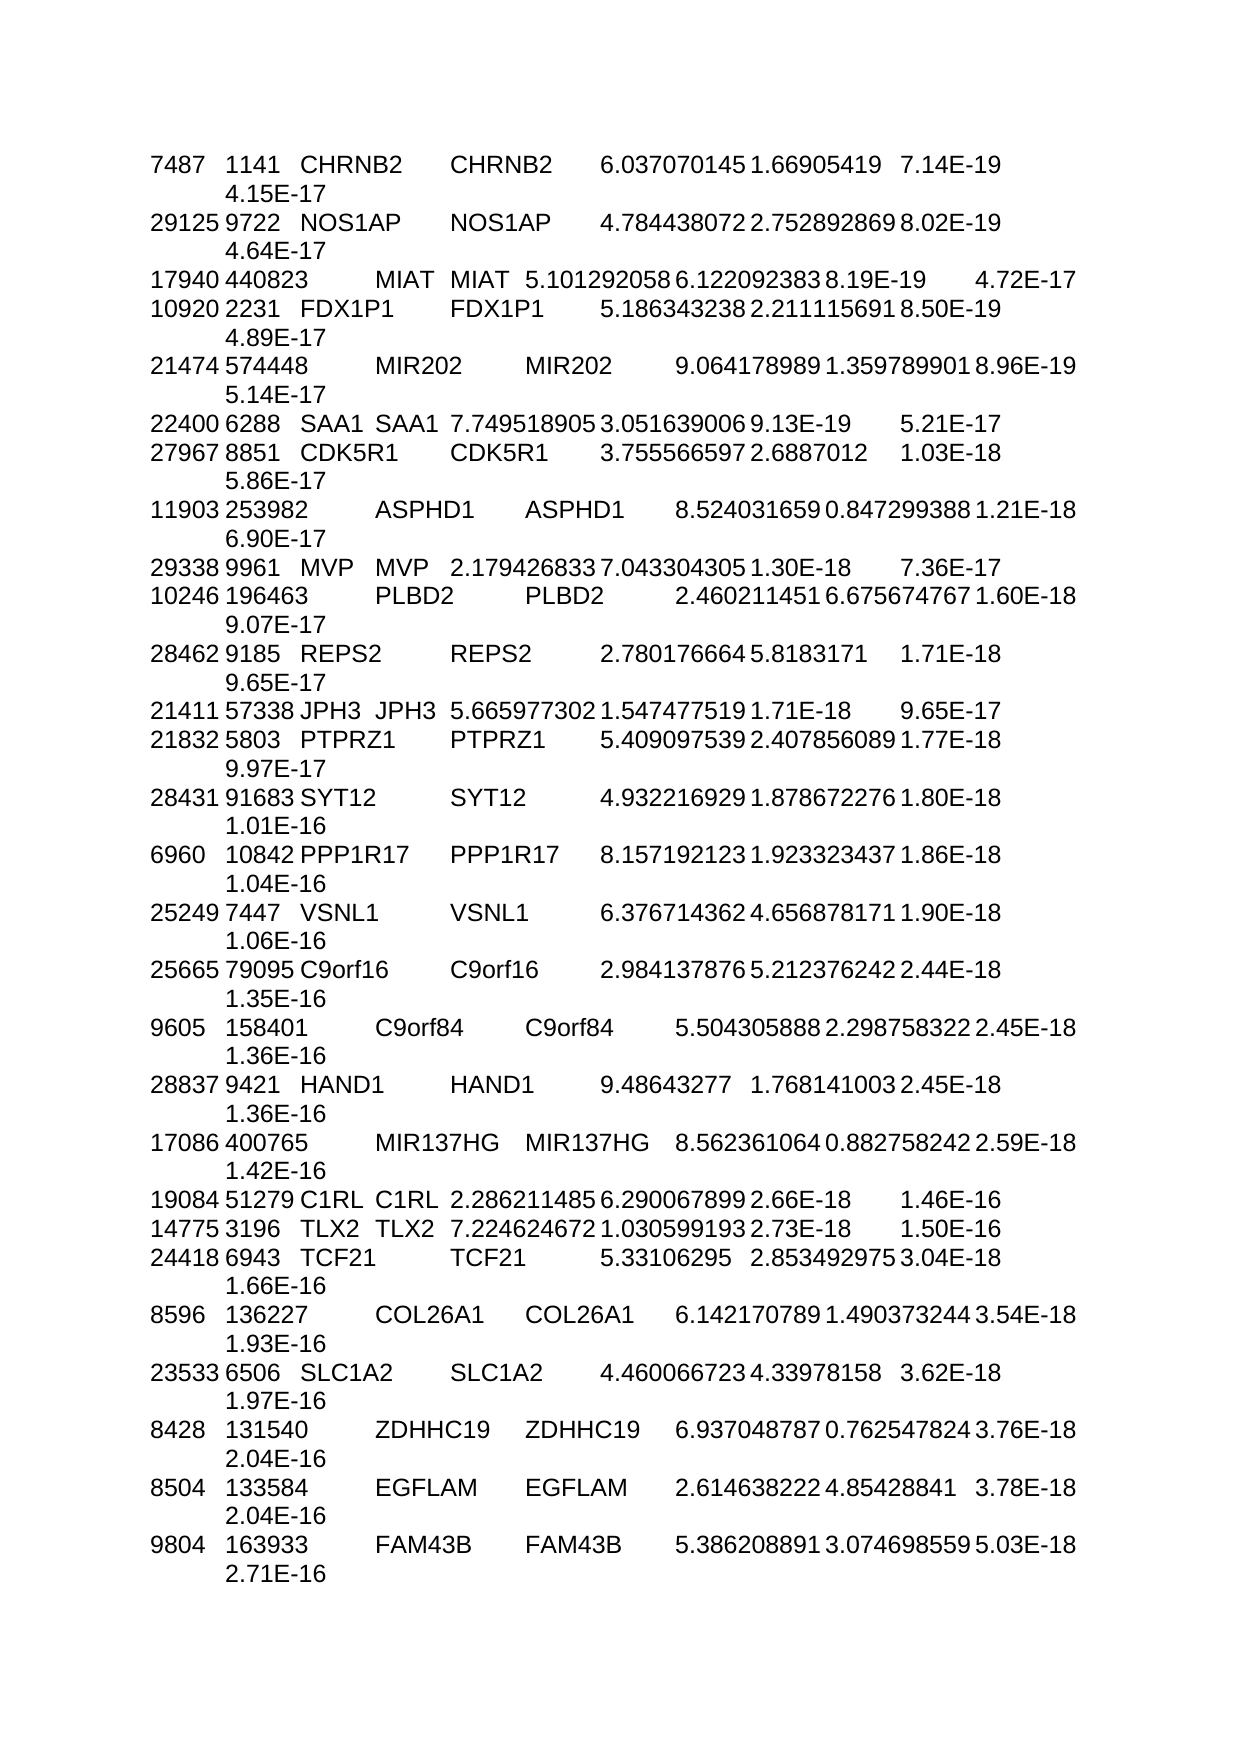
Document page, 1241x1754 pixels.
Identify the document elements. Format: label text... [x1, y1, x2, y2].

text 8504 133584 EGFLAM EGFLAM 2.614638222 4.85428841 3.78E-18 2.04E-16 [150, 1472, 1090, 1530]
text 24418 6943 TCF21 TCF21 5.33106295 2.853492975 3.04E-18 1.66E-16 [150, 1242, 1090, 1300]
text 10920 2231 FDX1P1 FDX1P1 5.186343238 2.211115691 8.50E-19 4.89E-17 [150, 294, 1090, 351]
text 7487 1141 CHRNB2 CHRNB2 6.037070145 1.66905419 7.14E-19 4.15E-17 [150, 150, 1090, 207]
text 9605 158401 C9orf84 C9orf84 5.504305888 2.298758322 2.45E-18 1.36E-16 [150, 1012, 1090, 1070]
text 6960 10842 PPP1R17 PPP1R17 8.157192123 1.923323437 1.86E-18 1.04E-16 [150, 840, 1090, 897]
text 29125 9722 NOS1AP NOS1AP 4.784438072 2.752892869 8.02E-19 4.64E-17 [150, 207, 1090, 265]
text 8596 136227 COL26A1 COL26A1 6.142170789 1.490373244 3.54E-18 1.93E-16 [150, 1300, 1090, 1357]
text 25249 7447 VSNL1 VSNL1 6.376714362 4.656878171 1.90E-18 1.06E-16 [150, 897, 1090, 955]
text 10246 196463 PLBD2 PLBD2 2.460211451 6.675674767 1.60E-18 9.07E-17 [150, 581, 1090, 639]
text 28837 9421 HAND1 HAND1 9.48643277 1.768141003 2.45E-18 1.36E-16 [150, 1070, 1090, 1127]
text 21832 5803 PTPRZ1 PTPRZ1 5.409097539 2.407856089 1.77E-18 9.97E-17 [150, 725, 1090, 782]
text 21474 574448 MIR202 MIR202 9.064178989 1.359789901 8.96E-19 5.14E-17 [150, 351, 1090, 409]
text 14775 3196 TLX2 TLX2 7.224624672 1.030599193 2.73E-18 1.50E-16 [150, 1214, 1090, 1242]
text 9804 163933 FAM43B FAM43B 5.386208891 3.074698559 5.03E-18 2.71E-16 [150, 1530, 1090, 1587]
text 8428 131540 ZDHHC19 ZDHHC19 6.937048787 0.762547824 3.76E-18 2.04E-16 [150, 1415, 1090, 1472]
text 29338 9961 MVP MVP 2.179426833 7.043304305 1.30E-18 7.36E-17 [150, 552, 1090, 581]
text 25665 79095 C9orf16 C9orf16 2.984137876 5.212376242 2.44E-18 1.35E-16 [150, 955, 1090, 1012]
text 28462 9185 REPS2 REPS2 2.780176664 5.8183171 1.71E-18 9.65E-17 [150, 639, 1090, 696]
text 11903 253982 ASPHD1 ASPHD1 8.524031659 0.847299388 1.21E-18 6.90E-17 [150, 495, 1090, 552]
text 17086 400765 MIR137HG MIR137HG 8.562361064 0.882758242 2.59E-18 1.42E-16 [150, 1127, 1090, 1185]
text 17940 440823 MIAT MIAT 5.101292058 6.122092383 8.19E-19 4.72E-17 [150, 265, 1090, 294]
text 28431 91683 SYT12 SYT12 4.932216929 1.878672276 1.80E-18 1.01E-16 [150, 782, 1090, 840]
text 19084 51279 C1RL C1RL 2.286211485 6.290067899 2.66E-18 1.46E-16 [150, 1185, 1090, 1214]
text 21411 57338 JPH3 JPH3 5.665977302 1.547477519 1.71E-18 9.65E-17 [150, 696, 1090, 725]
text 23533 6506 SLC1A2 SLC1A2 4.460066723 4.33978158 3.62E-18 1.97E-16 [150, 1357, 1090, 1415]
text 22400 6288 SAA1 SAA1 7.749518905 3.051639006 9.13E-19 5.21E-17 [150, 409, 1090, 437]
text 27967 8851 CDK5R1 CDK5R1 3.755566597 2.6887012 1.03E-18 5.86E-17 [150, 437, 1090, 495]
